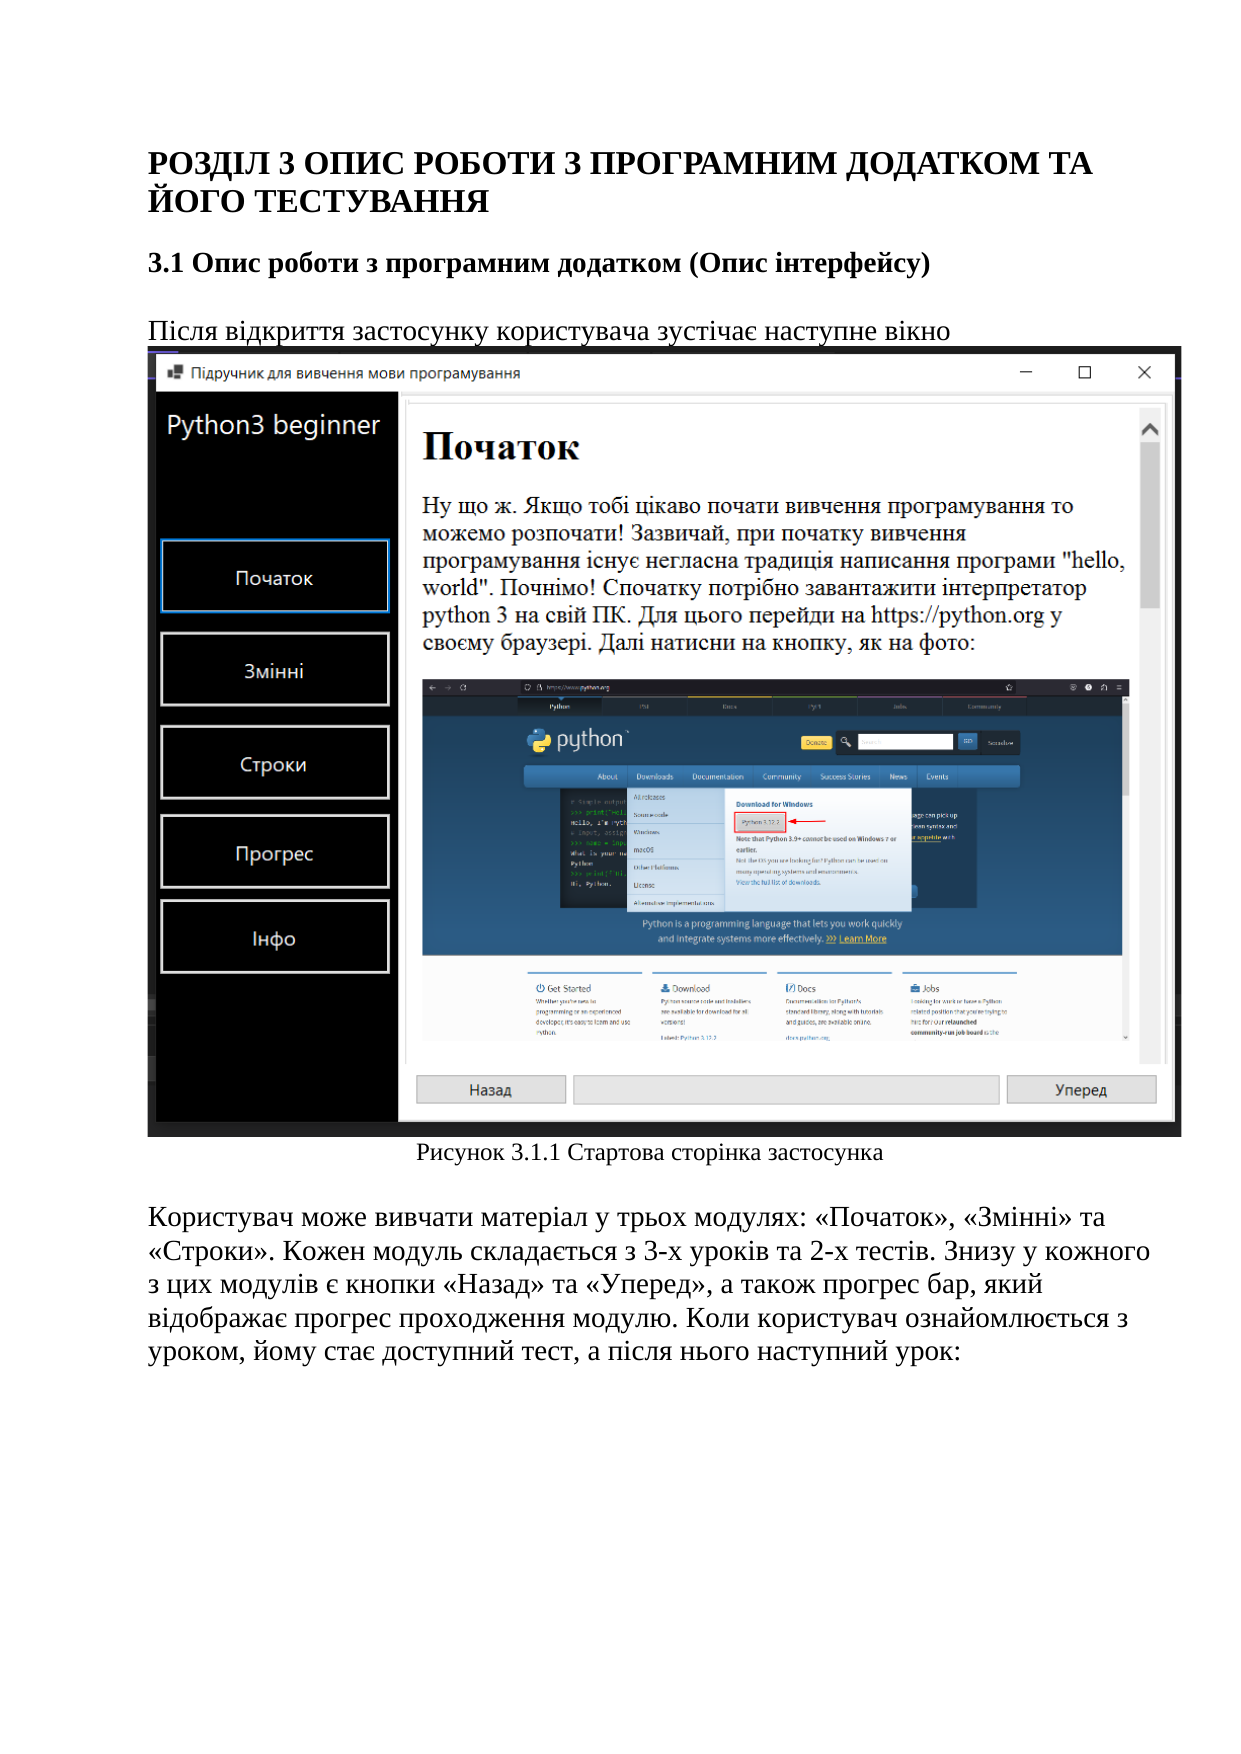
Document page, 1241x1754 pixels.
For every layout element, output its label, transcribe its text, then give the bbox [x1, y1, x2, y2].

subtitle 3.1 Опис роботи з програмним додатком (Опис інтерфейсу) [148, 245, 1152, 278]
text Рисунок 3.1.1 Стартова сторінка застосунка [148, 1137, 1152, 1166]
text Після відкриття застосунку користувача зустічає наступне вікно [148, 313, 1152, 346]
subtitle РОЗДІЛ 3 ОПИС РОБОТИ З ПРОГРАМНИМ ДОДАТКОМ ТА ЙОГО ТЕСТУВАННЯ [148, 143, 1152, 220]
picture [147, 346, 1182, 1137]
text Користувач може вивчати матеріал у трьох модулях: «Початок», «Змінні» та «Строки». Кожен модуль складається з 3-х уроків та 2-х тестів. Знизу у кожного з цих модулів є кнопки «Назад» та «Уперед», а також прогрес бар, який відображає прогрес проходження модулю. Коли користувач ознайомлюється з уроком, йому стає доступний тест, а після нього наступний урок: [148, 1199, 1152, 1367]
